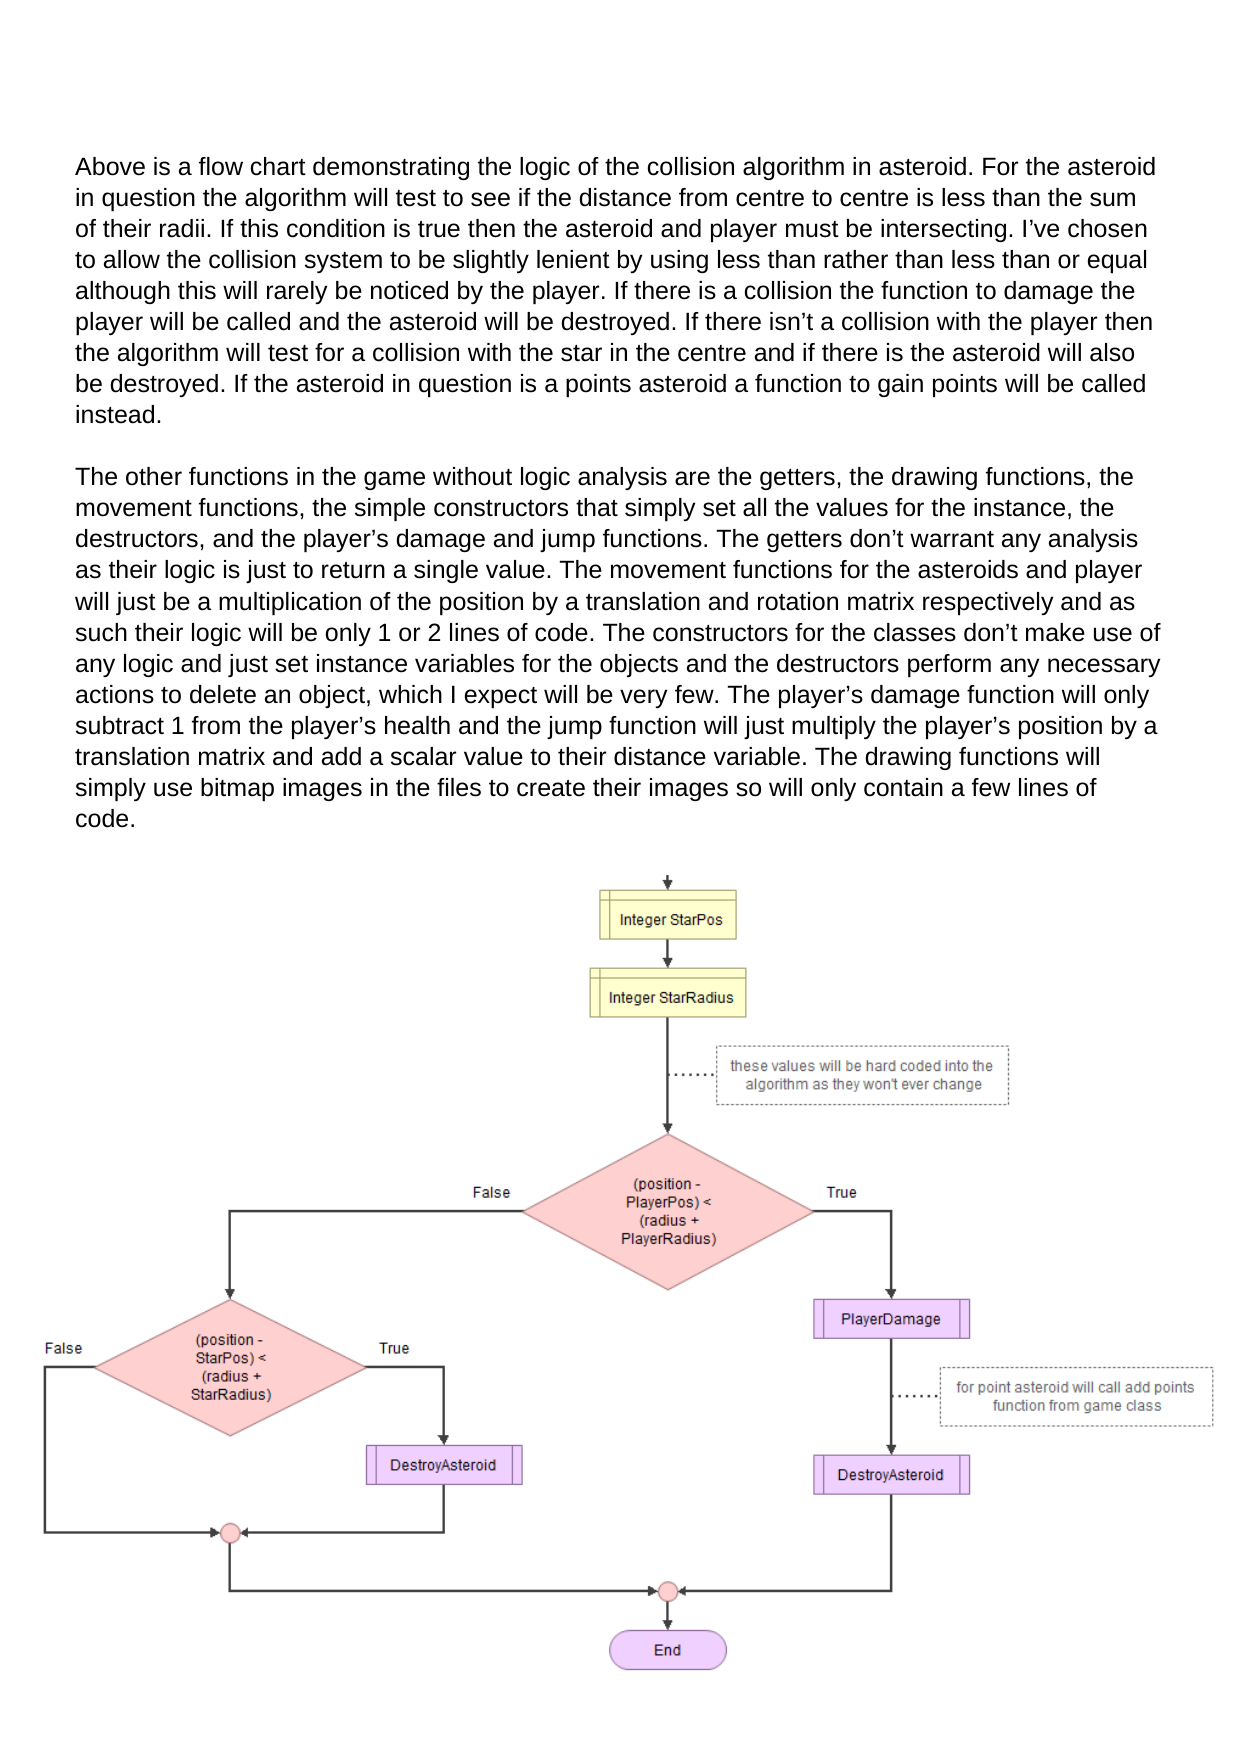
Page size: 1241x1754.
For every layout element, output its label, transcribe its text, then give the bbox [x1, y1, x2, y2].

text Above is a flow chart demonstrating the logic of the collision algorithm in asteroid. For the asteroid in question the algorithm will test to see if the distance from centre to centre is less than the sum of their radii. If this condition is true then the asteroid and player must be intersecting. I’ve chosen to allow the collision system to be slightly lenient by using less than rather than less than or equal although this will rarely be noticed by the player. If there is a collision the function to damage the player will be called and the asteroid will be destroyed. If there isn’t a collision with the player then the algorithm will test for a collision with the star in the centre and if there is the asteroid will also be destroyed. If the asteroid in question is a points asteroid a function to gain points will be called instead. [75, 152, 1165, 429]
picture [0, 875, 1235, 1682]
text The other functions in the game without logic analysis are the getters, the drawing functions, the movement functions, the simple constructors that simply set all the values for the instance, the destructors, and the player’s damage and jump functions. The getters don’t warrant any analysis as their logic is just to return a single value. The movement functions for the asteroids and player will just be a multiplication of the position by a translation and rotation matrix respectively and as such their logic will be only 1 or 2 lines of code. The constructors for the classes don’t make use of any logic and just set instance variables for the objects and the destructors perform any necessary actions to delete an object, which I expect will be very few. The player’s damage function will only subtract 1 from the player’s health and the jump function will just multiply the player’s position by a translation matrix and add a scalar value to their distance variable. The drawing functions will simply use bitmap images in the files to create their images so will only contain a few lines of code. [75, 462, 1165, 833]
